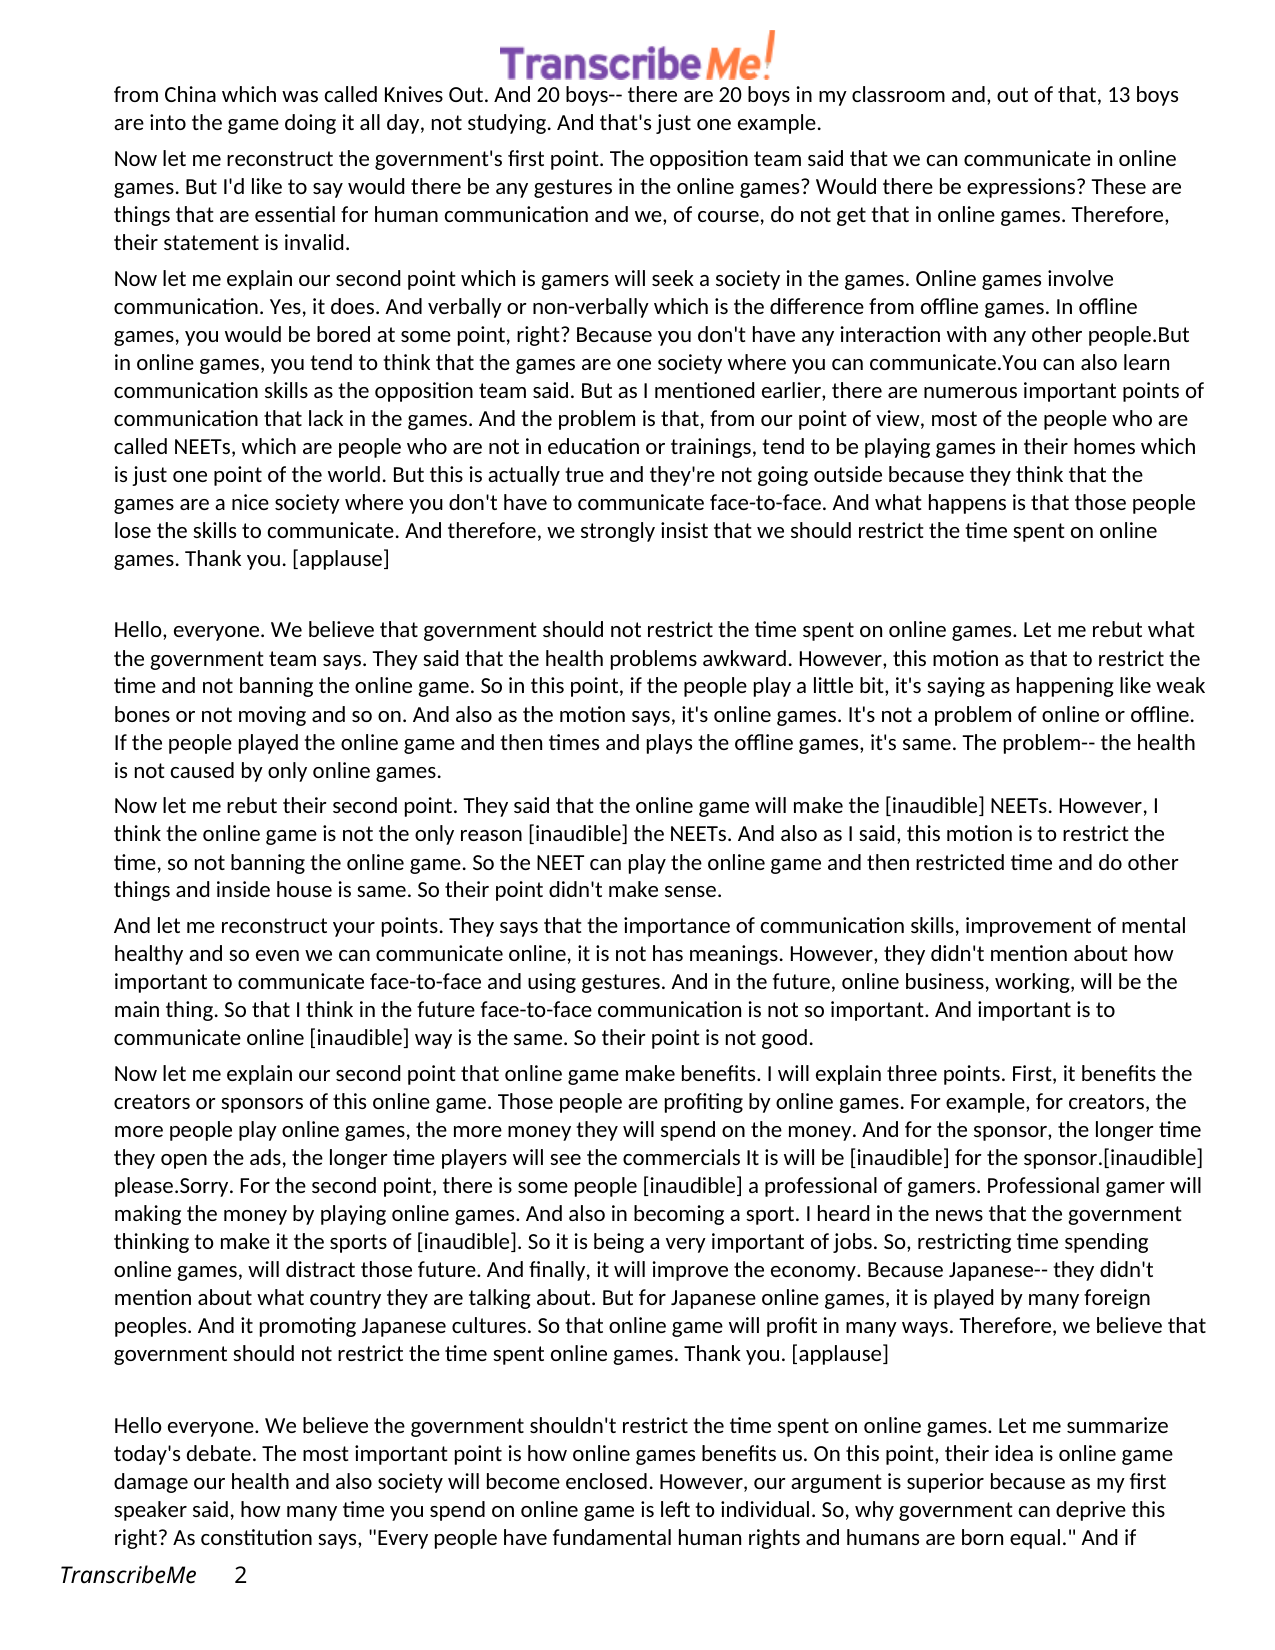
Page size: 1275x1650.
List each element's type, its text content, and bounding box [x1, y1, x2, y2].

text Now let me rebut their second point. They said that the online game will make the [inaudible] NEETs. However, I think the online game is not the only reason [inaudible] the NEETs. And also as I said, this motion is to restrict the time, so not banning the online game. So the NEET can play the online game and then restricted time and do other things and inside house is same. So their point didn't make sense. [114, 792, 1208, 904]
text Now let me explain our second point which is gamers will seek a society in the games. Online games involve communication. Yes, it does. And verbally or non-verbally which is the difference from offline games. In offline games, you would be bored at some point, right? Because you don't have any interaction with any other people.But in online games, you tend to think that the games are one society where you can communicate.You can also learn communication skills as the opposition team said. But as I mentioned earlier, there are numerous important points of communication that lack in the games. And the problem is that, from our point of view, most of the people who are called NEETs, which are people who are not in education or trainings, tend to be playing games in their homes which is just one point of the world. But this is actually true and they're not going outside because they think that the games are a nice society where you don't have to communicate face-to-face. And what happens is that those people lose the skills to communicate. And therefore, we strongly insist that we should restrict the time spent on online games. Thank you. [applause] [114, 264, 1208, 572]
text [114, 1411, 1208, 1551]
text Hello, everyone. We believe that government should not restrict the time spent on online games. Let me rebut what the government team says. They said that the health problems awkward. However, this motion as that to restrict the time and not banning the online game. So in this point, if the people play a little bit, it's saying as happening like weak bones or not moving and so on. And also as the motion says, it's online games. It's not a problem of online or offline. If the people played the online game and then times and plays the offline games, it's same. The problem-- the health is not caused by only online games. [114, 616, 1208, 784]
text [114, 80, 1208, 136]
text Now let me explain our second point that online game make benefits. I will explain three points. First, it benefits the creators or sponsors of this online game. Those people are profiting by online games. For example, for creators, the more people play online games, the more money they will spend on the money. And for the sponsor, the longer time they open the ads, the longer time players will see the commercials It is will be [inaudible] for the sponsor.[inaudible] please.Sorry. For the second point, there is some people [inaudible] a professional of gamers. Professional gamer will making the money by playing online games. And also in becoming a sport. I heard in the news that the government thinking to make it the sports of [inaudible]. So it is being a very important of jobs. So, restricting time spending online games, will distract those future. And finally, it will improve the economy. Because Japanese-- they didn't mention about what country they are talking about. But for Japanese online games, it is played by many foreign peoples. And it promoting Japanese cultures. So that online game will profit in many ways. Therefore, we believe that government should not restrict the time spent online games. Thank you. [applause] [114, 1059, 1208, 1368]
picture [500, 30, 775, 80]
text Now let me reconstruct the government's first point. The opposition team said that we can communicate in online games. But I'd like to say would there be any gestures in the online games? Would there be expressions? These are things that are essential for human communication and we, of course, do not get that in online games. Therefore, their statement is invalid. [114, 144, 1208, 256]
text And let me reconstruct your points. They says that the importance of communication skills, improvement of mental healthy and so even we can communicate online, it is not has meanings. However, they didn't mention about how important to communicate face-to-face and using gestures. And in the future, online business, working, will be the main thing. So that I think in the future face-to-face communication is not so important. And important is to communicate online [inaudible] way is the same. So their point is not good. [114, 911, 1208, 1052]
